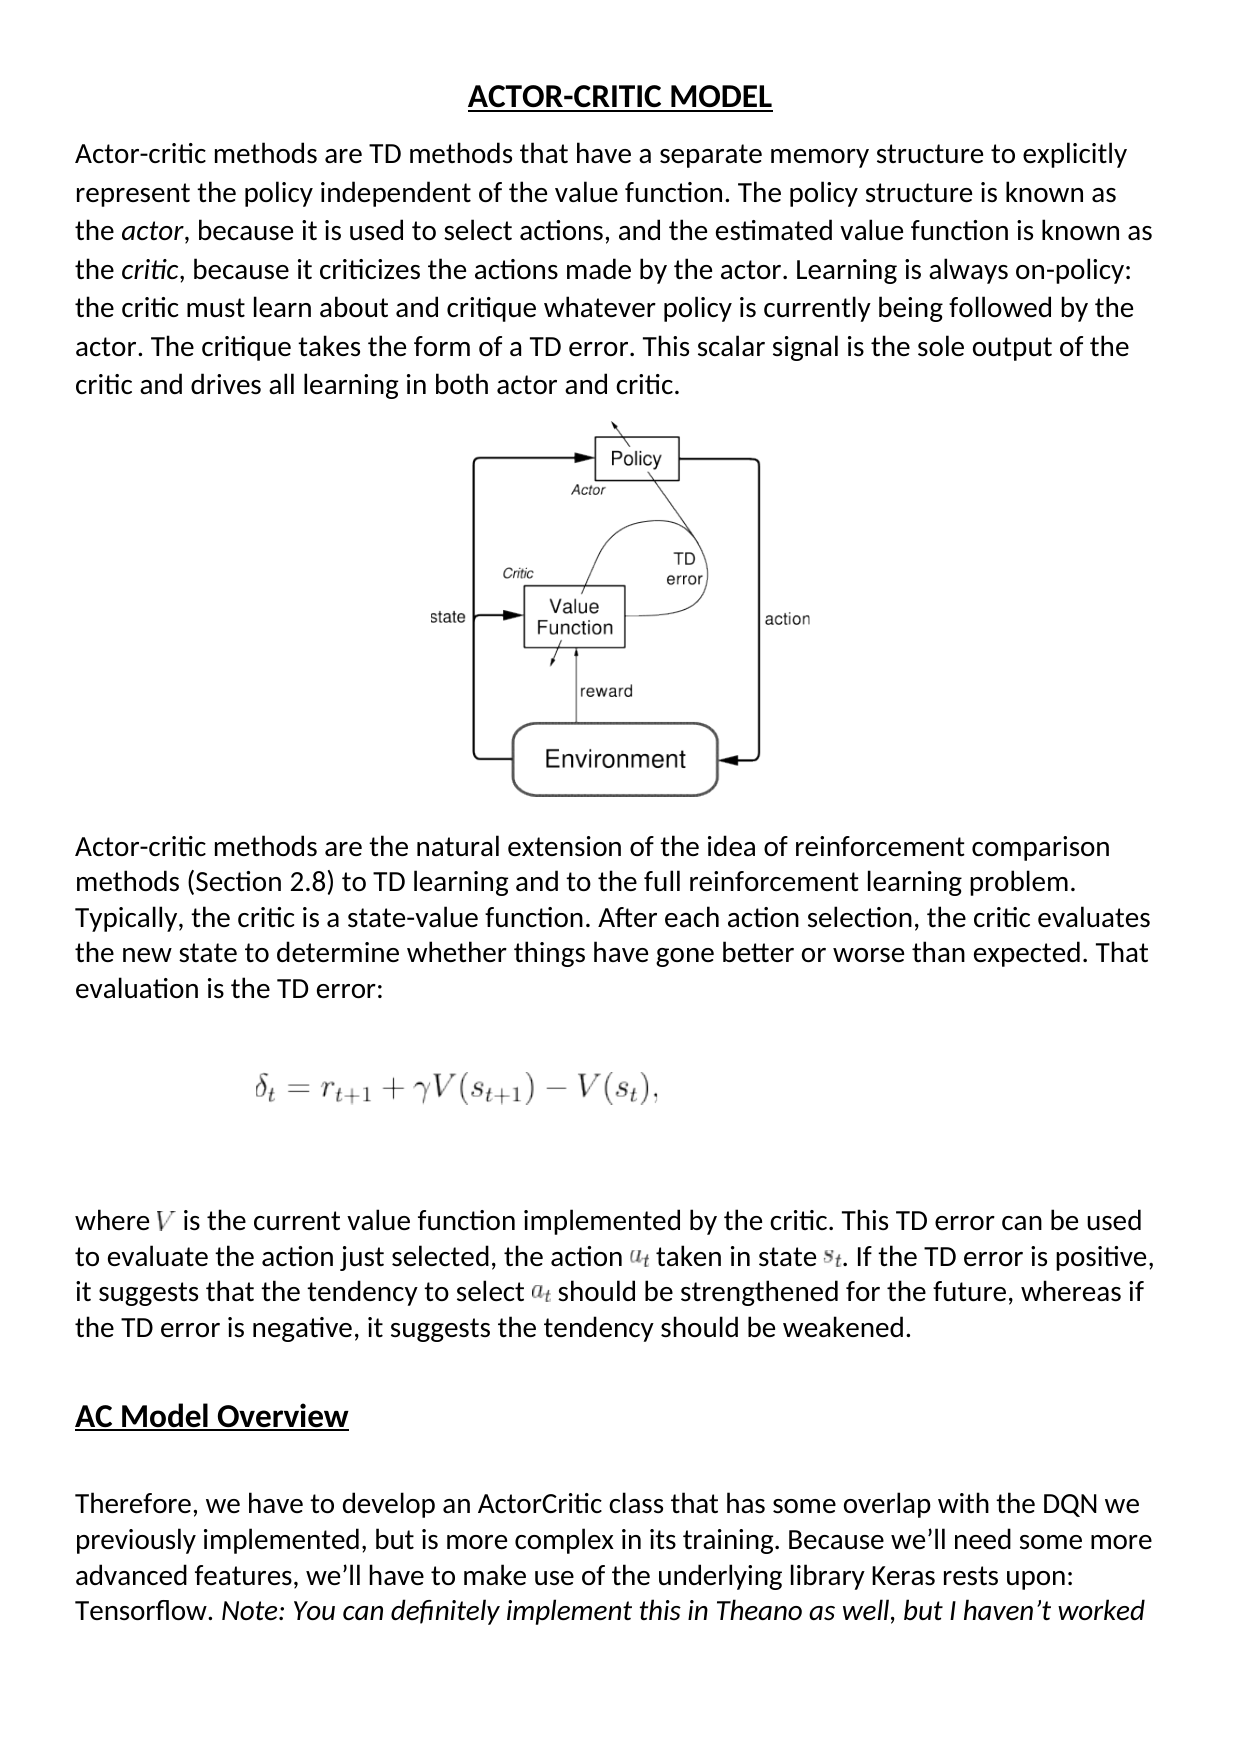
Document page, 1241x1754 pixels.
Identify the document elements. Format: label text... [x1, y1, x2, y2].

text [75, 1485, 1165, 1628]
picture [823, 1250, 842, 1267]
table_header [75, 1035, 838, 1142]
text ACTOR-CRITIC MODEL [75, 75, 1165, 116]
picture [256, 1072, 658, 1105]
picture [532, 1285, 551, 1302]
picture [630, 1250, 650, 1267]
picture [431, 421, 810, 797]
text AC Model Overview [75, 1395, 1165, 1435]
text Actor-critic methods are the natural extension of the idea of reinforcement comparison methods (Section 2.8) to TD learning and to the full reinforcement learning problem. Typically, the critic is a state-value function. After each action selection, the critic evaluates the new state to determine whether things have gone better or worse than expected. That evaluation is the TD error: [75, 828, 1165, 1006]
picture [157, 1211, 176, 1231]
text Actor-critic methods are TD methods that have a separate memory structure to explicitly represent the policy independent of the value function. The policy structure is known as the actor, because it is used to select actions, and the estimated value function is known as the critic, because it criticizes the actions made by the actor. Learning is always on-policy: the critic must learn about and critique whatever policy is currently being followed by the actor. The critique takes the form of a TD error. This scalar signal is the sole output of the critic and drives all learning in both actor and critic. [75, 136, 1165, 402]
text where is the current value function implemented by the critic. This TD error can be used to evaluate the action just selected, the action taken in state . If the TD error is positive, it suggests that the tendency to select should be strengthened for the future, whereas if the TD error is negative, it suggests the tendency should be weakened. [75, 1202, 1165, 1345]
